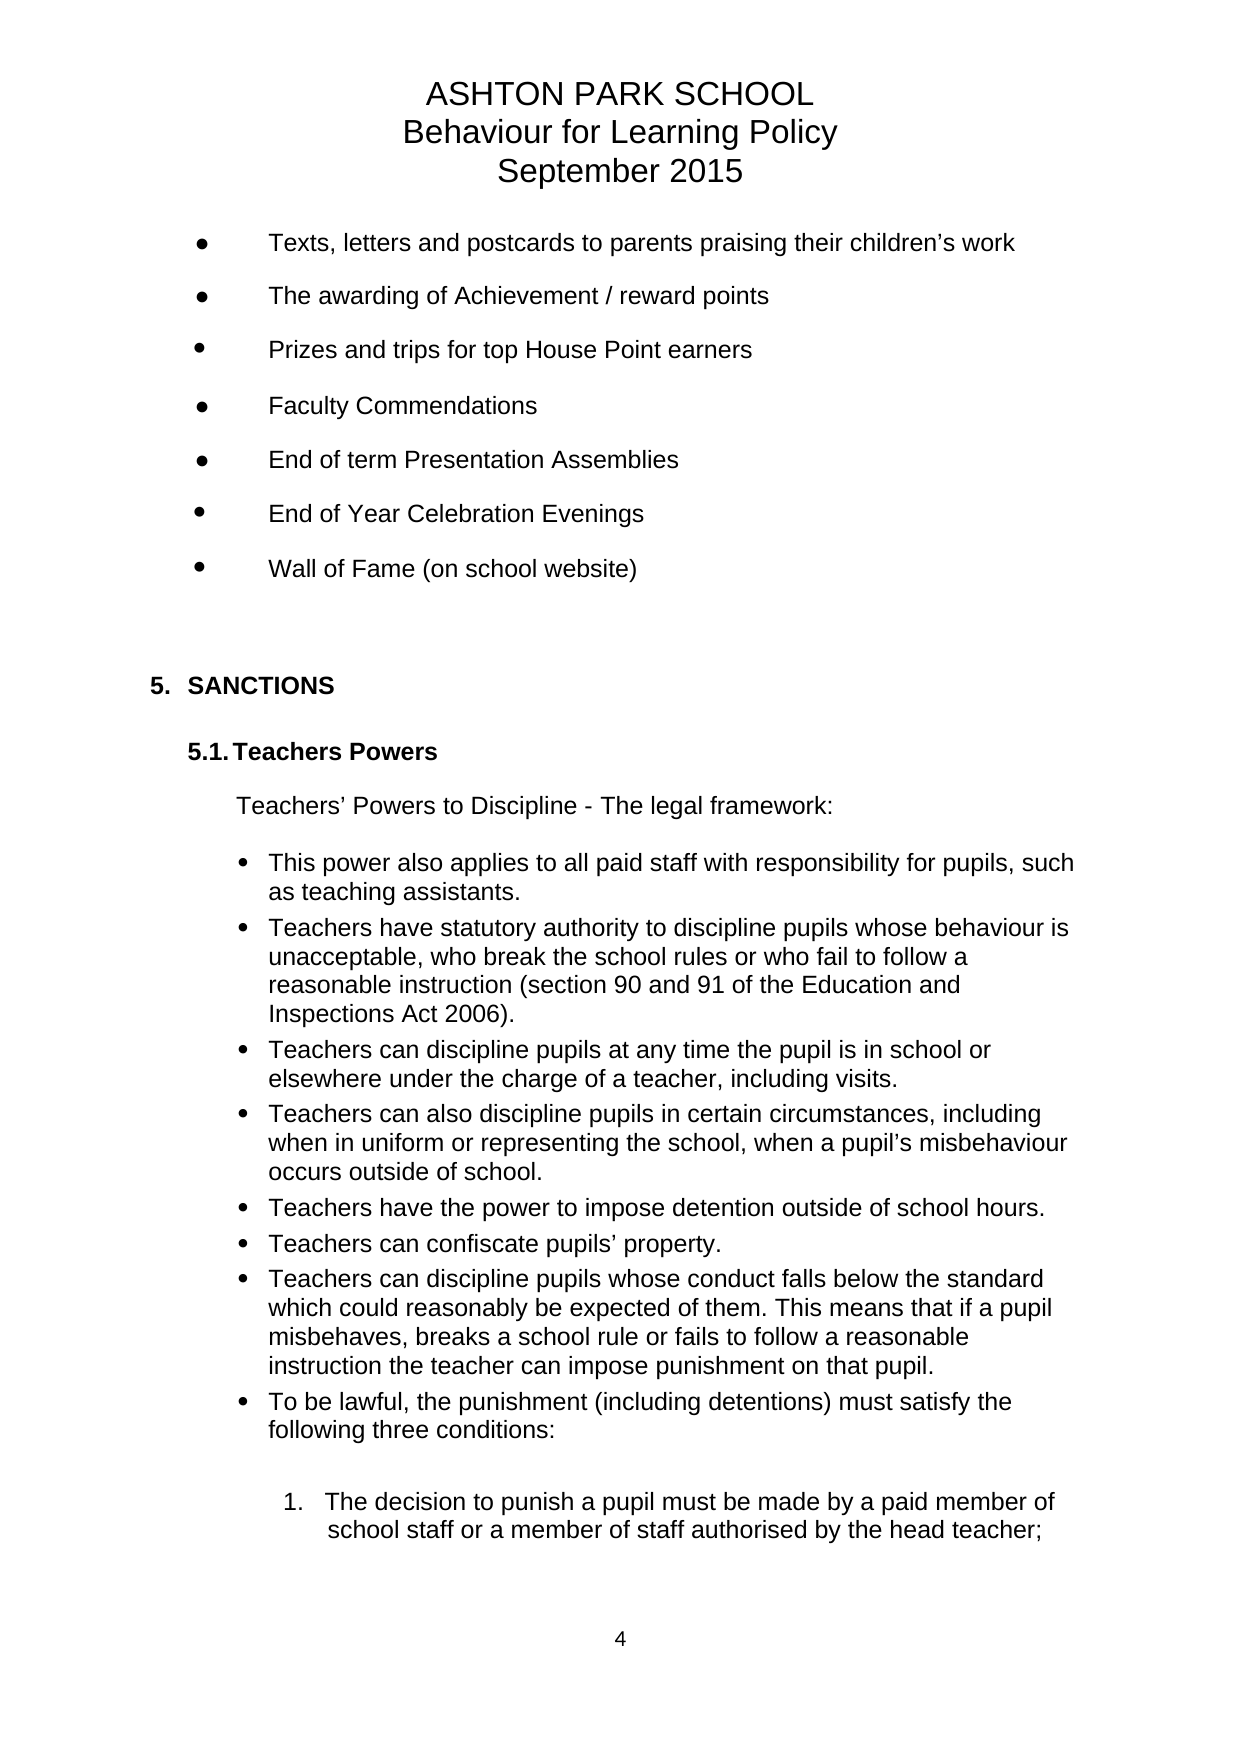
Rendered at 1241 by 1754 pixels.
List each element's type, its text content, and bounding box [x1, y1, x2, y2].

list To be lawful, the punishment (including detentions) must satisfy the following three conditions: [239, 1386, 1090, 1444]
list Prizes and trips for top House Point earners [194, 335, 1090, 365]
list Teachers can confiscate pupils’ property. [239, 1228, 1090, 1257]
text ● Faculty Commendations [194, 391, 1090, 420]
list Teachers Powers [187, 737, 1090, 766]
list Wall of Fame (on school website) [194, 554, 1090, 584]
list Teachers have statutory authority to discipline pupils whose behaviour is unacceptable, who break the school rules or who fail to follow a reasonable instruction (section 90 and 91 of the Education and Inspections Act 2006). [239, 913, 1090, 1028]
text 1. The decision to punish a pupil must be made by a paid member of school staff or a member of staff authorised by the head teacher; [283, 1487, 1090, 1544]
text ● The awarding of Achievement / reward points [194, 281, 1090, 310]
list End of Year Celebration Evenings [194, 499, 1090, 529]
text ● End of term Presentation Assemblies [194, 445, 1090, 474]
text Teachers’ Powers to Discipline - The legal framework: [194, 791, 1090, 819]
list Teachers have the power to impose detention outside of school hours. [239, 1193, 1090, 1222]
list This power also applies to all paid staff with responsibility for pupils, such as teaching assistants. [239, 848, 1090, 906]
list Teachers can discipline pupils whose conduct falls below the standard which could reasonably be expected of them. This means that if a pupil misbehaves, breaks a school rule or fails to follow a reasonable instruction the teacher can impose punishment on that pupil. [239, 1264, 1090, 1379]
list SANCTIONS [150, 671, 1090, 699]
list Teachers can also discipline pupils in certain circumstances, including when in uniform or representing the school, when a pupil’s misbehaviour occurs outside of school. [239, 1099, 1090, 1186]
list Teachers can discipline pupils at any time the pupil is in school or elsewhere under the charge of a teacher, including visits. [239, 1035, 1090, 1092]
text ● Texts, letters and postcards to parents praising their children’s work [194, 227, 1090, 256]
